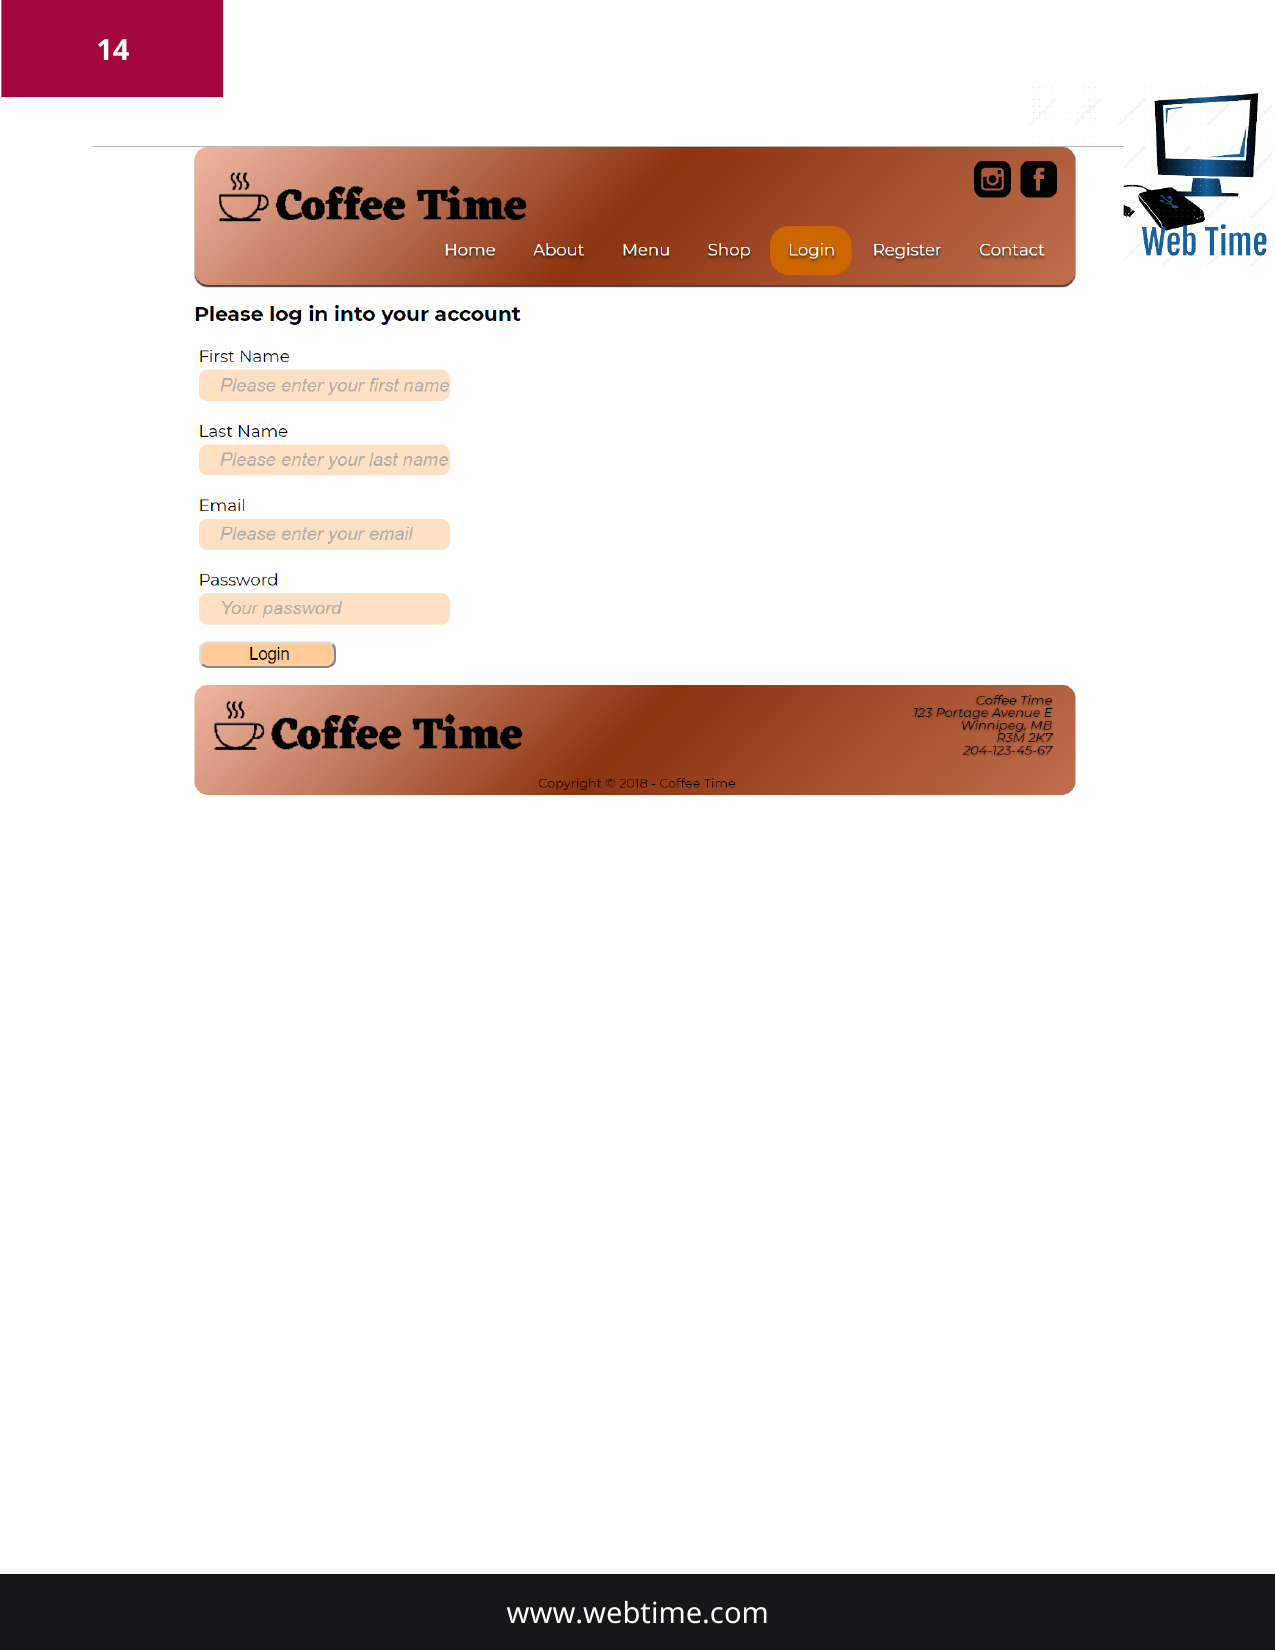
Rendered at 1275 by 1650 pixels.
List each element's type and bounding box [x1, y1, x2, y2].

picture [92, 82, 1275, 820]
